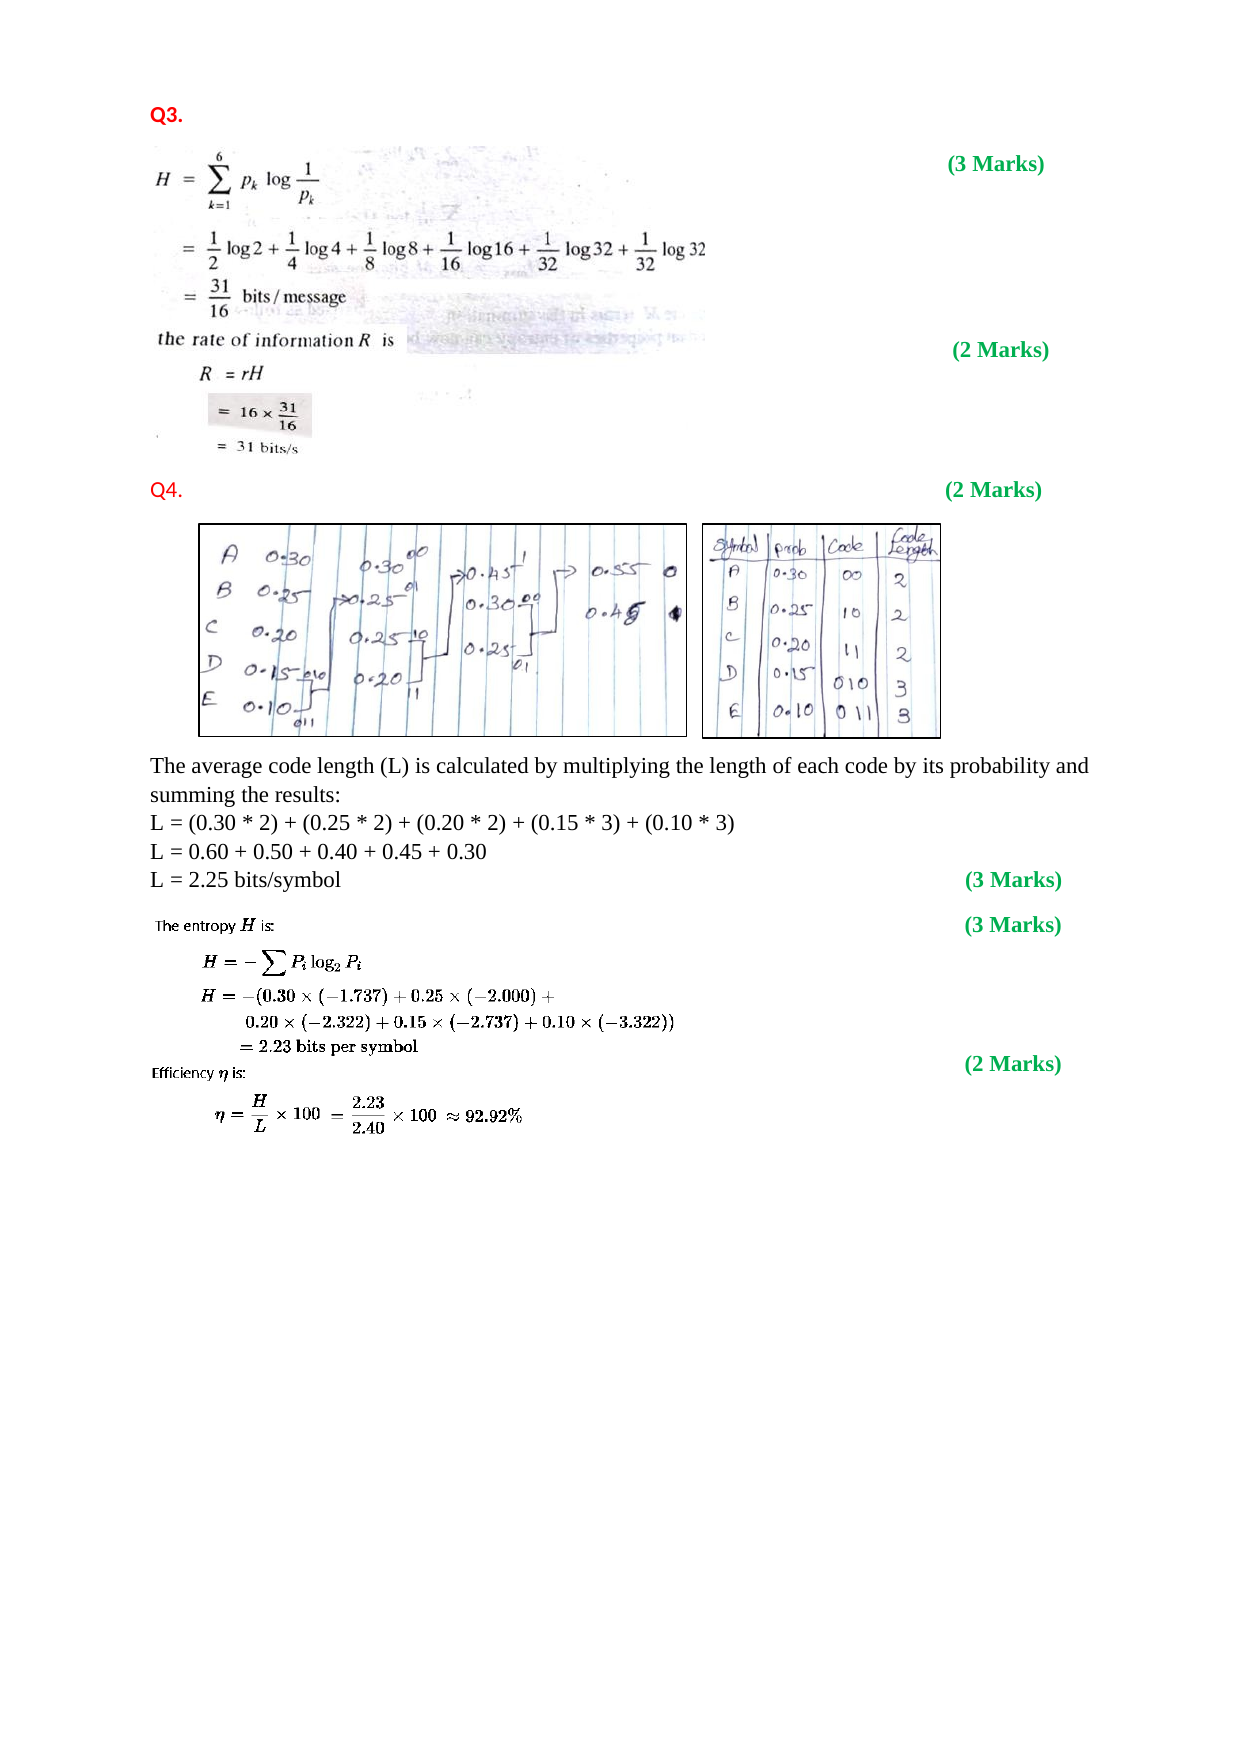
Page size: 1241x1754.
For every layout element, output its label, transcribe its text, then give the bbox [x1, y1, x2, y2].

picture [153, 146, 705, 461]
text (3 Marks) [947, 151, 1103, 177]
text L = 2.25 bits/symbol (3 Marks) [150, 866, 1103, 893]
text The average code length (L) is calculated by multiplying the length of each code by its probability and summing the results: [150, 534, 1092, 807]
text (3 Marks) [964, 911, 1103, 938]
picture [152, 918, 674, 1134]
text (2 Marks) [952, 336, 1103, 363]
text L = (0.30 * 2) + (0.25 * 2) + (0.20 * 2) + (0.15 * 3) + (0.10 * 3) [150, 809, 1103, 836]
picture [200, 525, 686, 534]
text Q3. [150, 100, 709, 128]
text L = 0.60 + 0.50 + 0.40 + 0.45 + 0.30 [150, 838, 1103, 864]
text Q4. (2 Marks) [150, 475, 1103, 503]
text (2 Marks) [964, 1050, 1103, 1077]
picture [703, 525, 940, 534]
